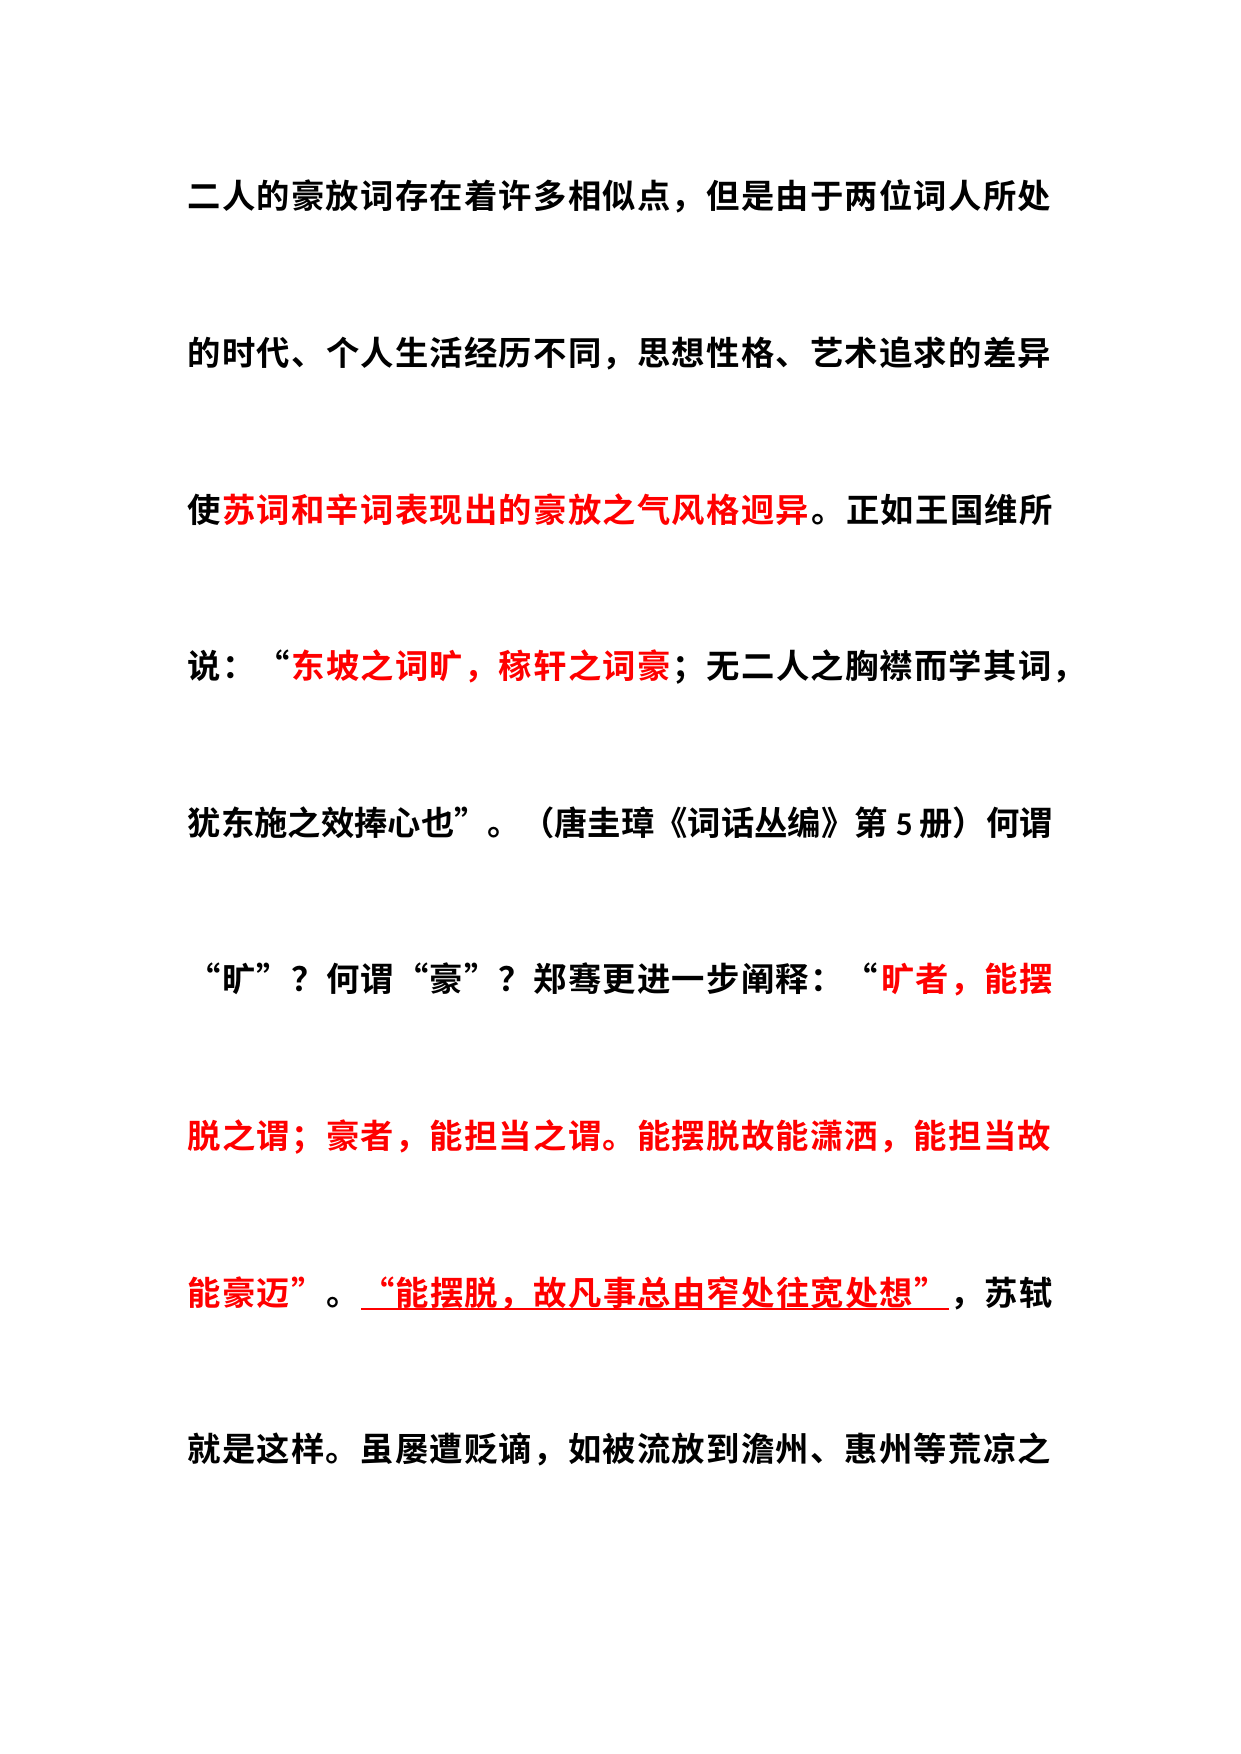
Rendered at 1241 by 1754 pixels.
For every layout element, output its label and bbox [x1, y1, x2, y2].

subtitle [187, 162, 1053, 1479]
